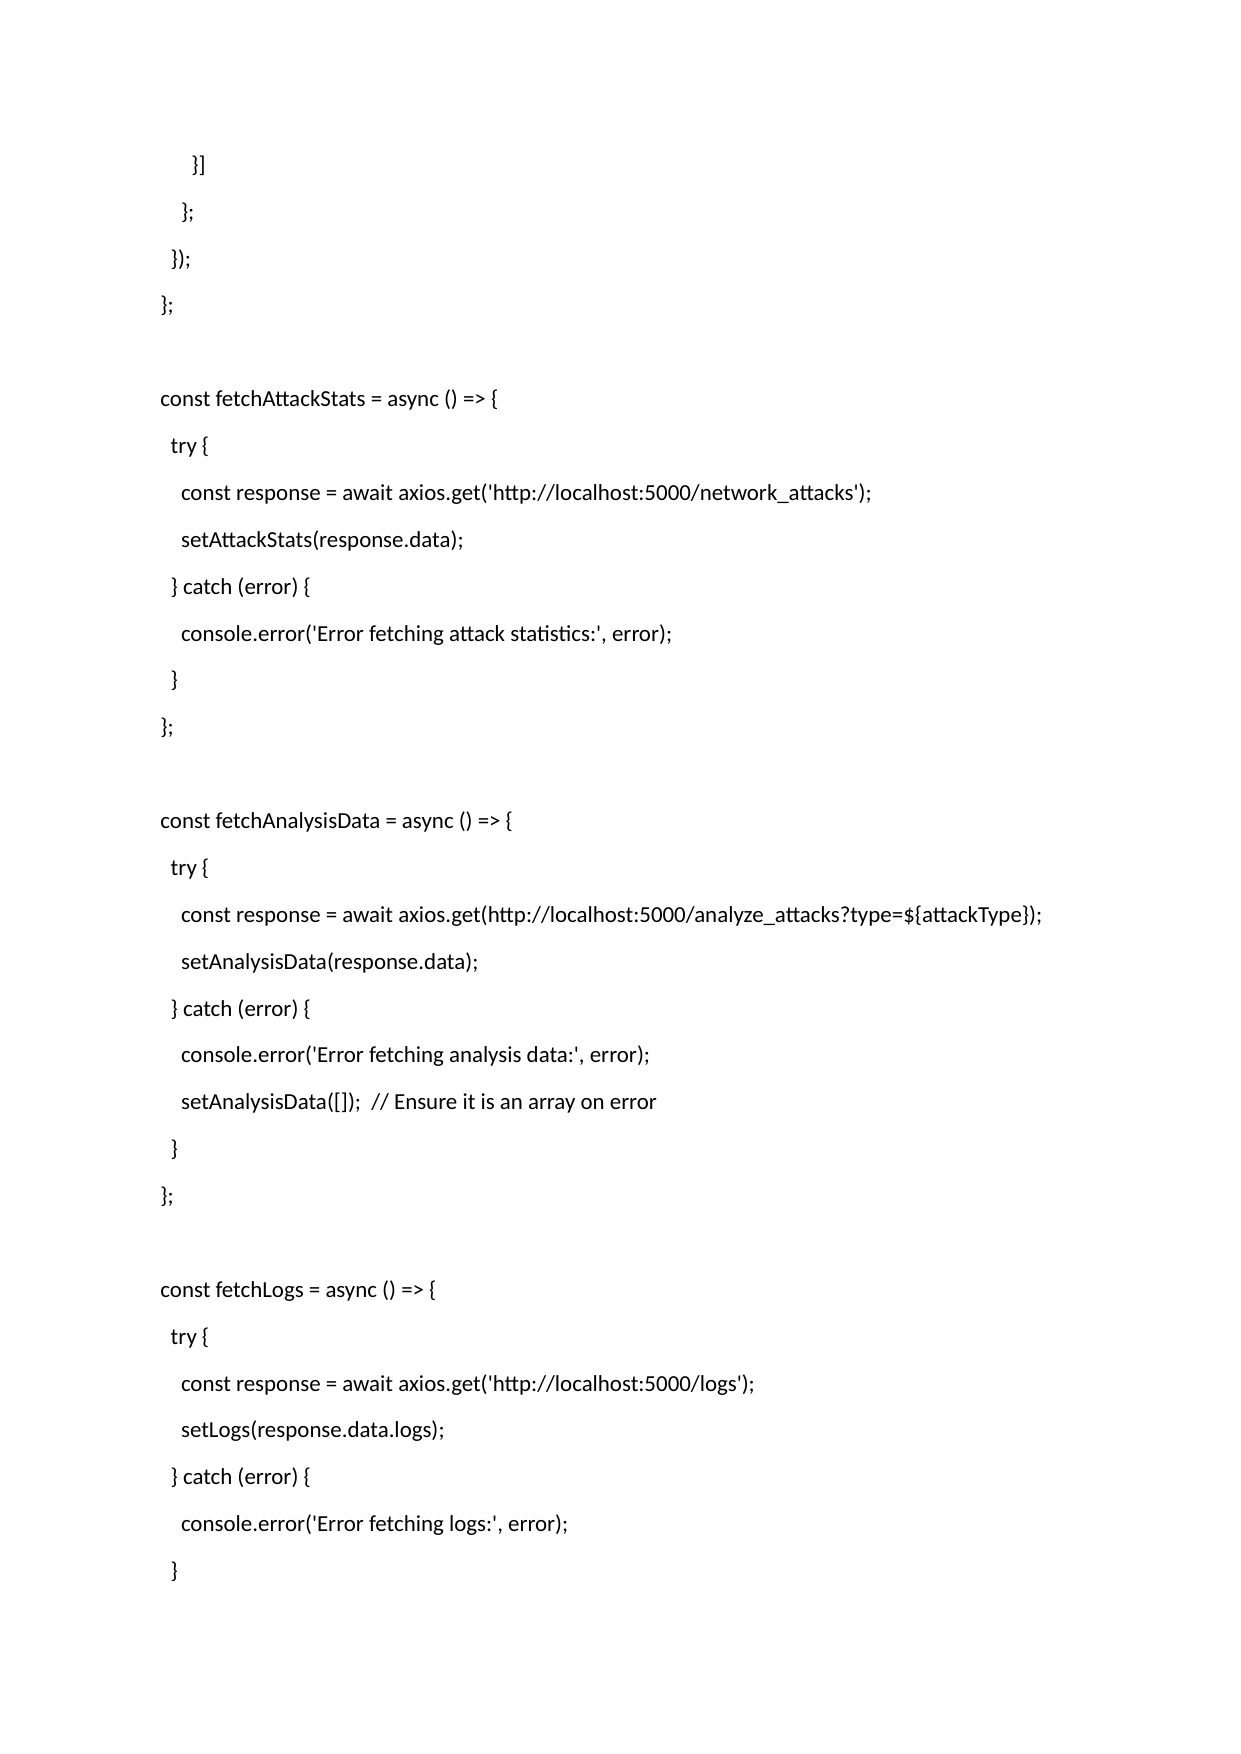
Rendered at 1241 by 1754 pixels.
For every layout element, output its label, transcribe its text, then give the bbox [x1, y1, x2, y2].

text setAnalysisData(response.data); [150, 947, 1090, 975]
text try { [150, 1322, 1090, 1350]
text } [150, 1134, 1090, 1162]
text console.error('Error fetching logs:', error); [150, 1509, 1090, 1537]
text try { [150, 431, 1090, 459]
text const fetchAttackStats = async () => { [150, 384, 1090, 412]
text const response = await axios.get('http://localhost:5000/network_attacks'); [150, 478, 1090, 506]
text const response = await axios.get('http://localhost:5000/logs'); [150, 1369, 1090, 1397]
text setAttackStats(response.data); [150, 525, 1090, 553]
text } [150, 666, 1090, 694]
text try { [150, 853, 1090, 881]
text console.error('Error fetching attack statistics:', error); [150, 619, 1090, 647]
text }; [150, 712, 1090, 741]
text }); [150, 244, 1090, 272]
text } [150, 1556, 1090, 1584]
text } catch (error) { [150, 994, 1090, 1022]
text }; [150, 197, 1090, 225]
text setAnalysisData([]); // Ensure it is an array on error [150, 1087, 1090, 1116]
text } catch (error) { [150, 572, 1090, 600]
text }] [150, 150, 1090, 178]
text console.error('Error fetching analysis data:', error); [150, 1041, 1090, 1069]
text }; [150, 291, 1090, 319]
text const fetchLogs = async () => { [150, 1275, 1090, 1303]
text }; [150, 1181, 1090, 1209]
text const response = await axios.get(http://localhost:5000/analyze_attacks?type=${attackType}); [150, 900, 1090, 928]
text } catch (error) { [150, 1462, 1090, 1491]
text const fetchAnalysisData = async () => { [150, 806, 1090, 834]
text setLogs(response.data.logs); [150, 1416, 1090, 1444]
